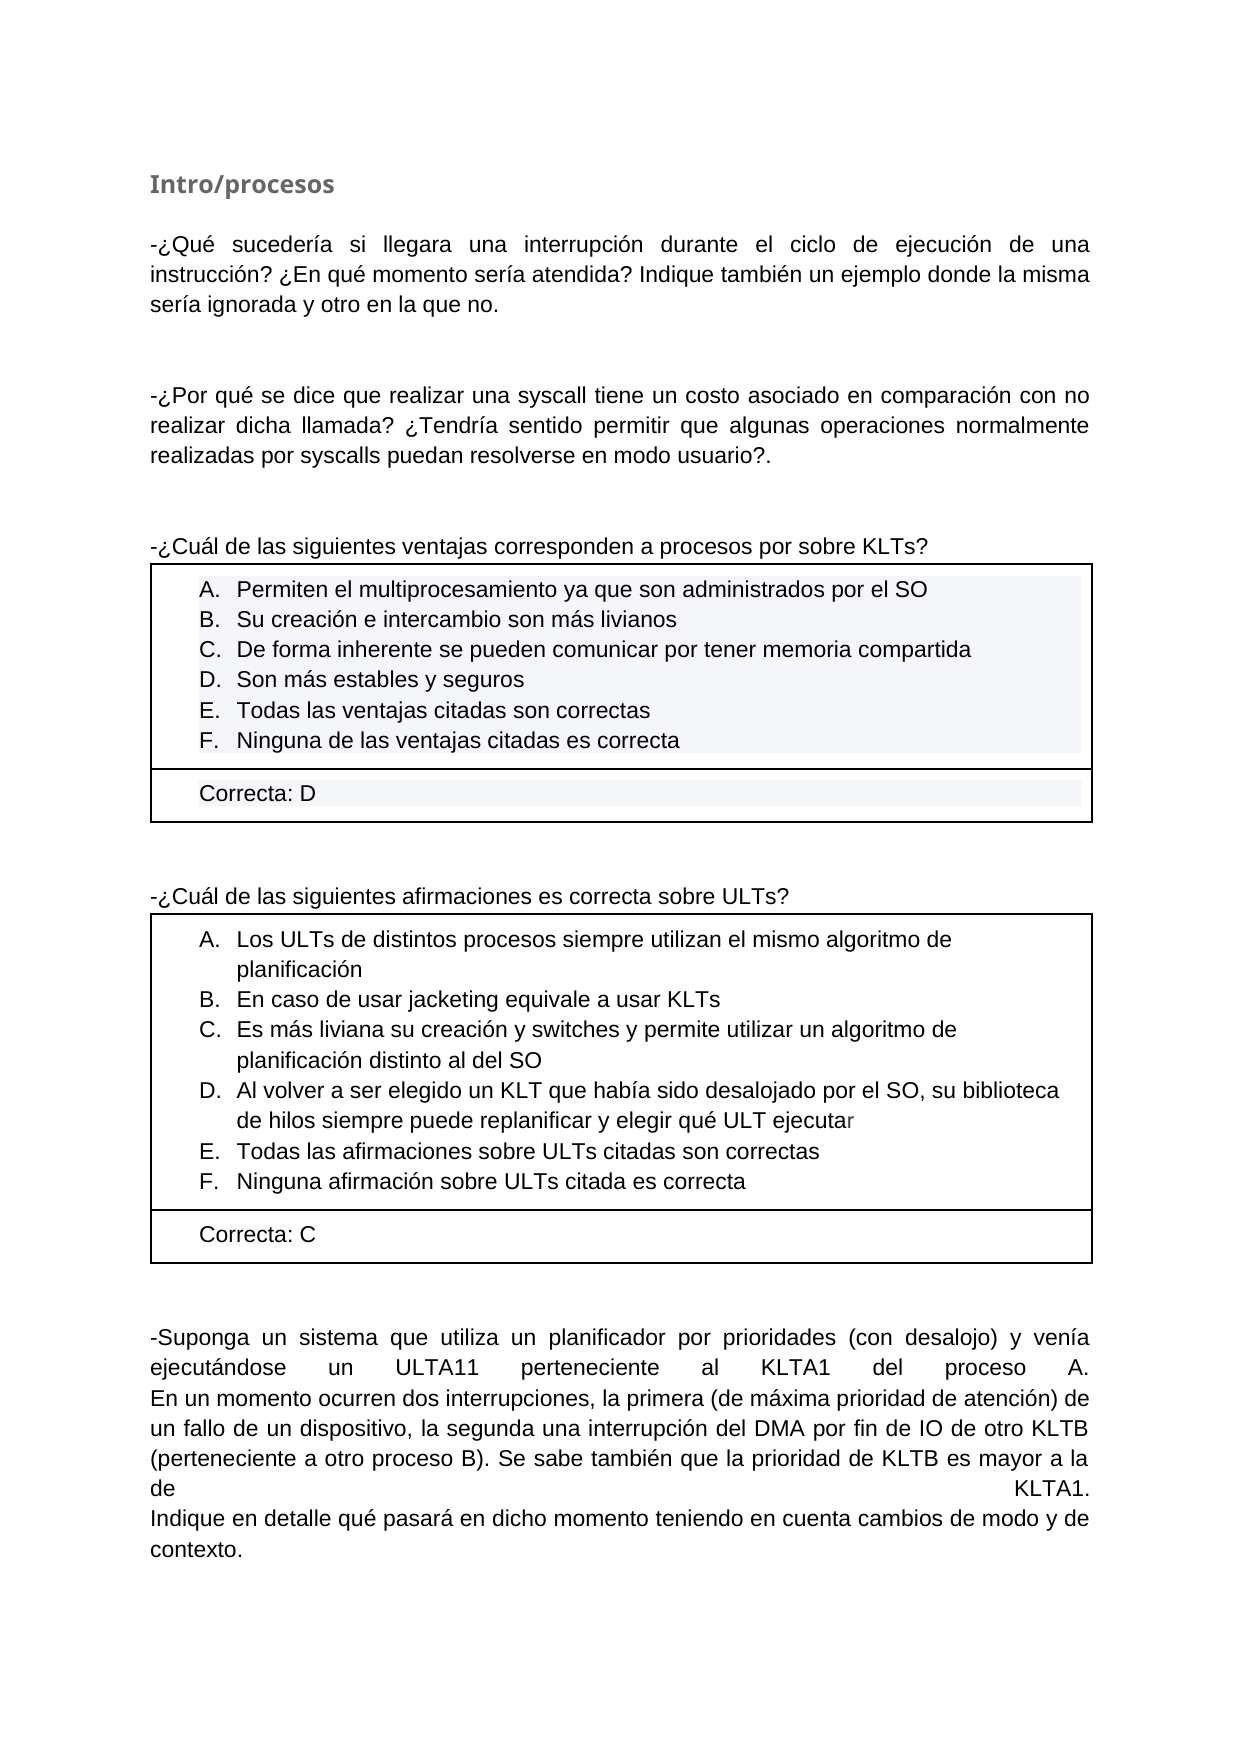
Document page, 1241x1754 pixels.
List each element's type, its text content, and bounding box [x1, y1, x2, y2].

table_cell Correcta: D [152, 770, 1091, 821]
table_header Los ULTs de distintos procesos siempre utilizan el mismo algoritmo de planificación En caso de usar jacketing equivale a usar KLTs Es más liviana su creación y switches y permite utilizar un algoritmo de planificación distinto al del SO Al volver a ser elegido un KLT que había sido desalojado por el SO, su biblioteca de hilos siempre puede replanificar y elegir qué ULT ejecutar Todas las afirmaciones sobre ULTs citadas son correctas Ninguna afirmación sobre ULTs citada es correcta [152, 915, 1091, 1208]
text -¿Qué sucedería si llegara una interrupción durante el ciclo de ejecución de una instrucción? ¿En qué momento sería atendida? Indique también un ejemplo donde la misma sería ignorada y otro en la que no. [150, 231, 1090, 318]
table_cell Correcta: C [152, 1211, 1091, 1262]
text -¿Cuál de las siguientes afirmaciones es correcta sobre ULTs? [150, 883, 1090, 909]
subtitle Intro/procesos [150, 167, 1090, 201]
table_header Permiten el multiprocesamiento ya que son administrados por el SO Su creación e intercambio son más livianos De forma inherente se pueden comunicar por tener memoria compartida Son más estables y seguros Todas las ventajas citadas son correctas Ninguna de las ventajas citadas es correcta [152, 565, 1091, 767]
text -¿Por qué se dice que realizar una syscall tiene un costo asociado en comparación con no realizar dicha llamada? ¿Tendría sentido permitir que algunas operaciones normalmente realizadas por syscalls puedan resolverse en modo usuario?. [150, 382, 1090, 469]
text -Suponga un sistema que utiliza un planificador por prioridades (con desalojo) y venía ejecutándose un ULTA11 perteneciente al KLTA1 del proceso A. En un momento ocurren dos interrupciones, la primera (de máxima prioridad de atención) de un fallo de un dispositivo, la segunda una interrupción del DMA por fin de IO de otro KLTB (perteneciente a otro proceso B). Se sabe también que la prioridad de KLTB es mayor a la de KLTA1. Indique en detalle qué pasará en dicho momento teniendo en cuenta cambios de modo y de contexto. [150, 1324, 1090, 1562]
text -¿Cuál de las siguientes ventajas corresponden a procesos por sobre KLTs? [150, 533, 1090, 559]
